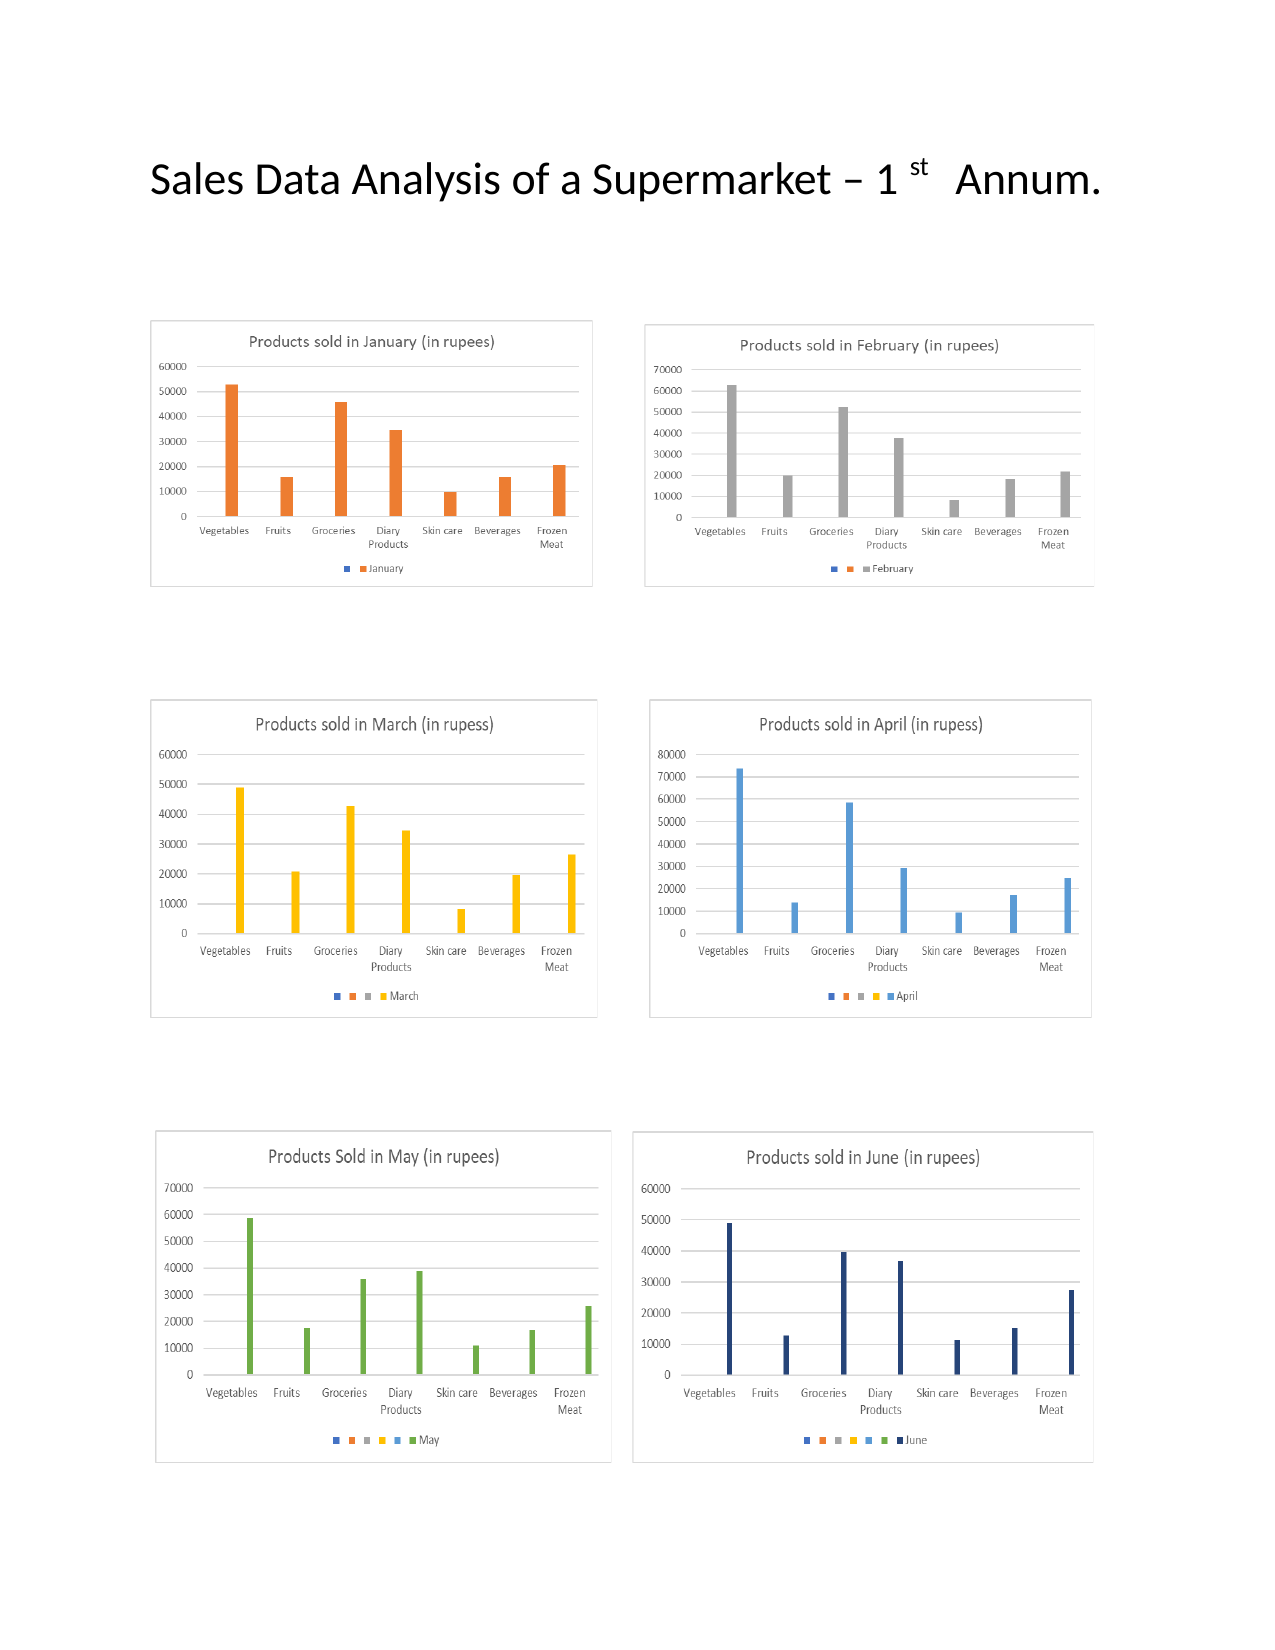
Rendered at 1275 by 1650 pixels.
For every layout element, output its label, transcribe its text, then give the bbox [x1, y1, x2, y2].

picture [644, 324, 1095, 587]
picture [155, 1130, 612, 1463]
text Sales Data Analysis of a Supermarket – 1 st Annum. [150, 150, 1125, 206]
picture [649, 699, 1092, 1018]
picture [150, 699, 598, 1018]
picture [150, 320, 593, 587]
picture [632, 1131, 1094, 1463]
